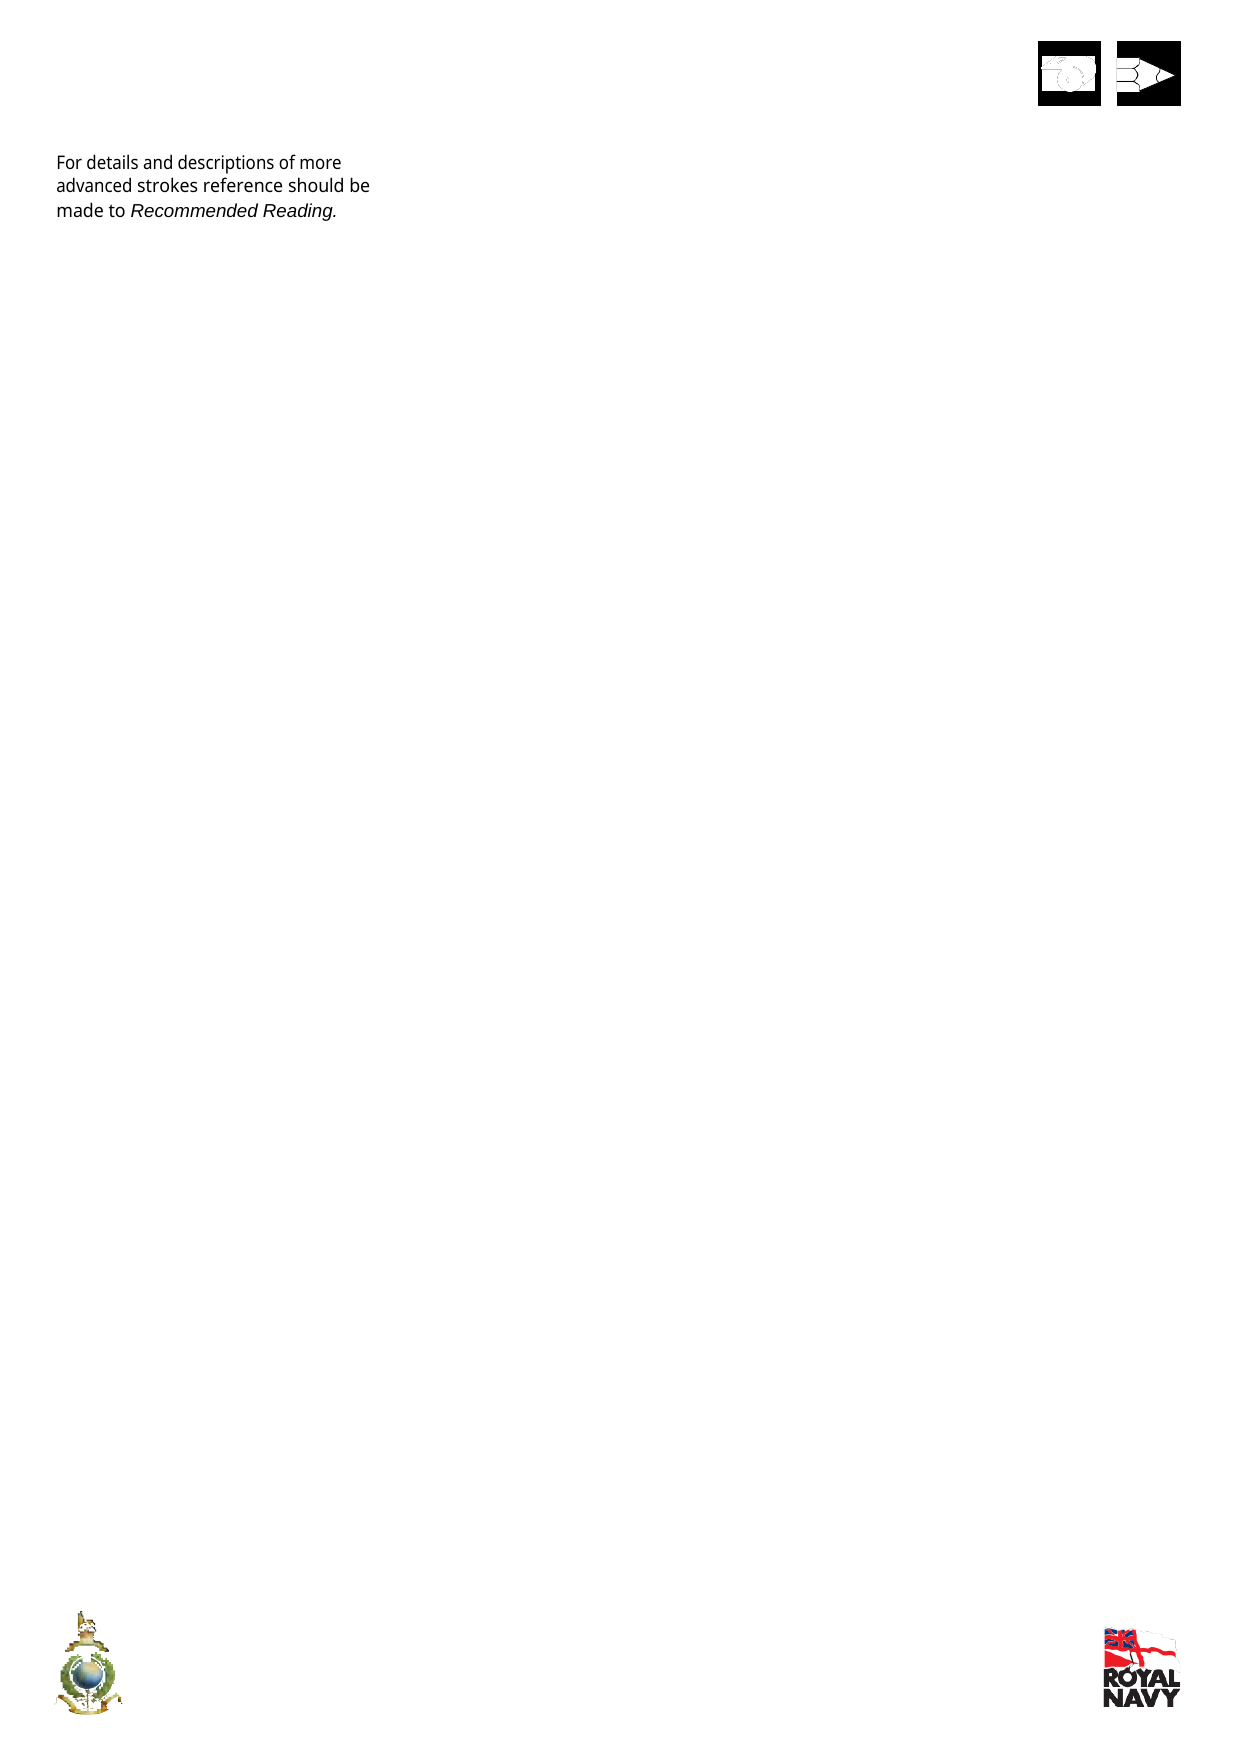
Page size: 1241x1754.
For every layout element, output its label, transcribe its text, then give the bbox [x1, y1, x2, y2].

picture [1041, 56, 1096, 92]
picture [1093, 1626, 1181, 1707]
picture [52, 1608, 123, 1715]
text For details and descriptions of more advanced strokes reference should be made to Recommended Reading. [56, 150, 405, 222]
picture [1116, 57, 1140, 92]
